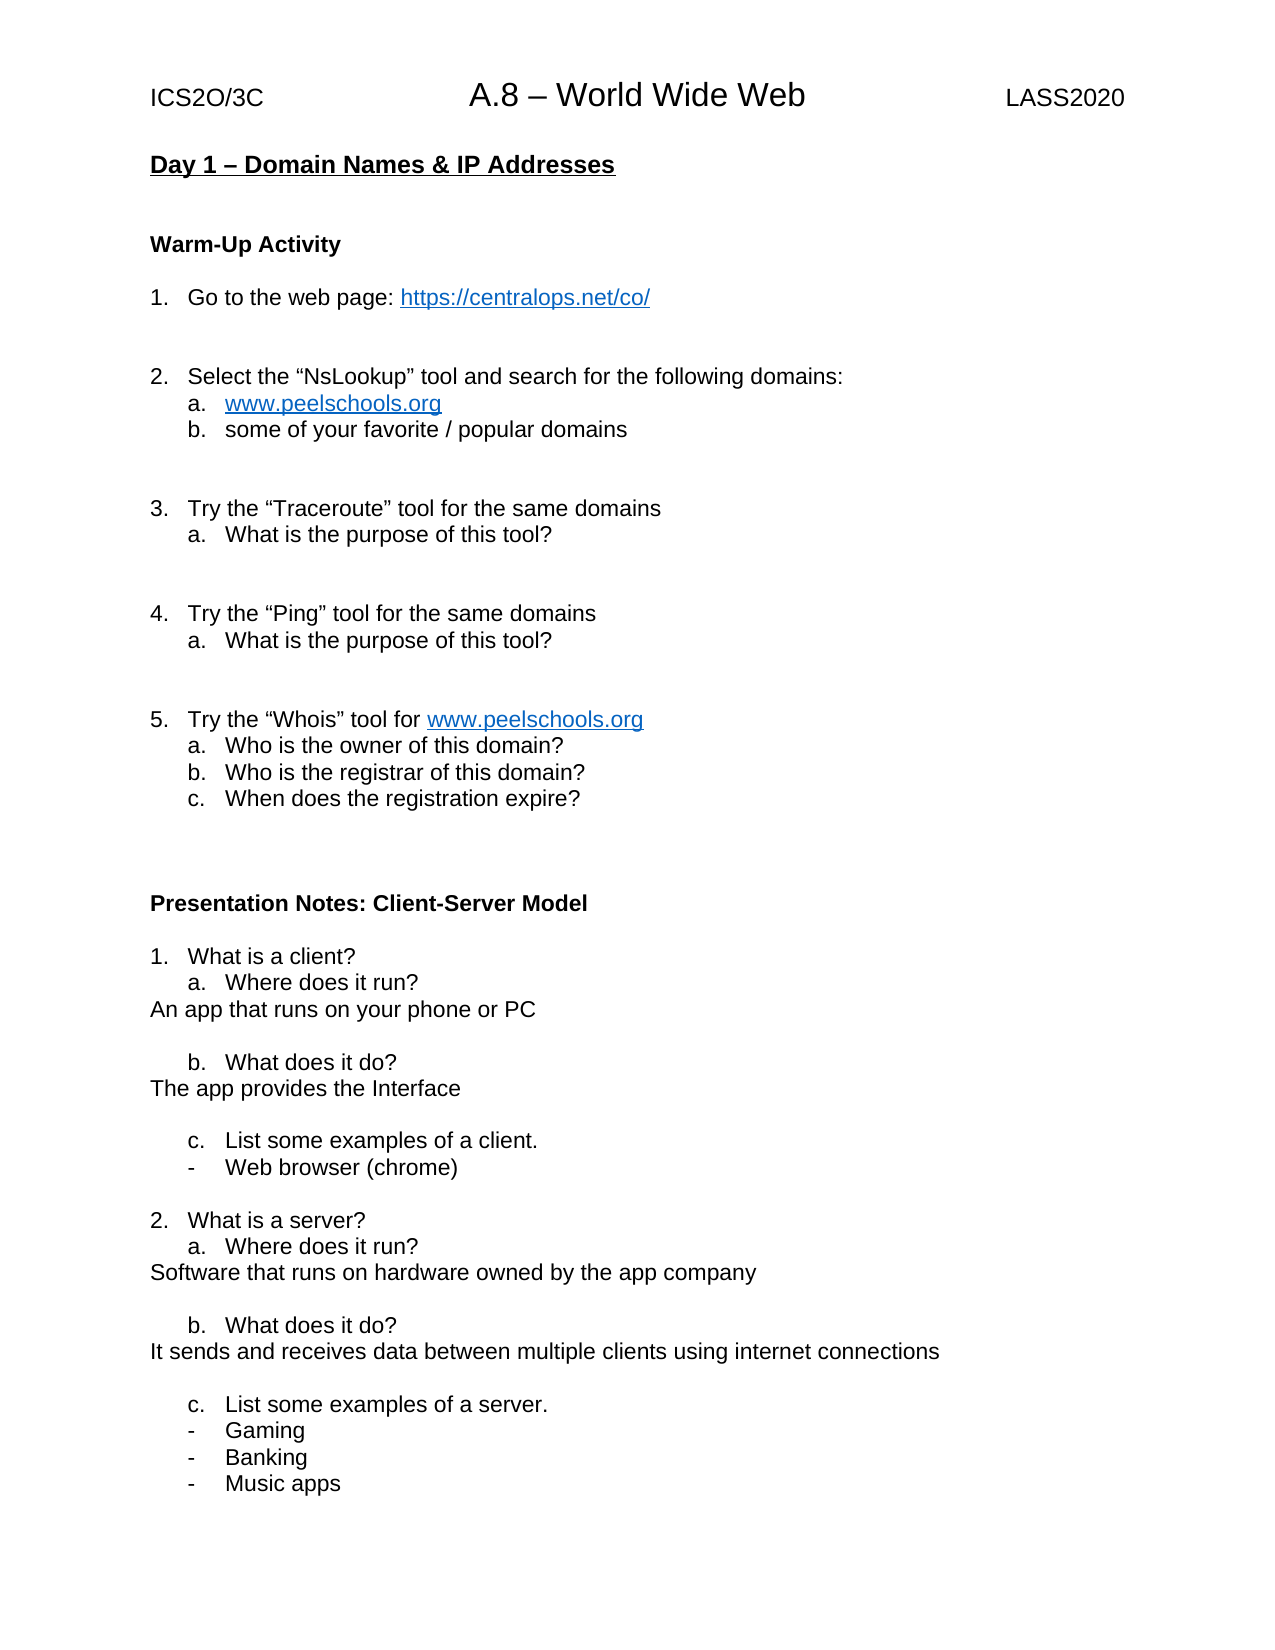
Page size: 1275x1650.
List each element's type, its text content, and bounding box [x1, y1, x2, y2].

list What does it do? [187, 1312, 1125, 1338]
list Who is the registrar of this domain? [187, 758, 1125, 785]
list Gaming [187, 1417, 1125, 1444]
text The app provides the Interface [150, 1075, 1125, 1101]
list List some examples of a client. [187, 1127, 1125, 1154]
list Select the “NsLookup” tool and search for the following domains: [150, 363, 1125, 389]
text An app that runs on your phone or PC [150, 996, 1125, 1022]
list List some examples of a server. [187, 1391, 1125, 1417]
list What is a client? [150, 943, 1125, 969]
list Where does it run? [187, 969, 1125, 996]
list Music apps [187, 1470, 1125, 1496]
list What is a server? [150, 1207, 1125, 1233]
text Warm-Up Activity [150, 231, 1125, 258]
list Try the “Traceroute” tool for the same domains [150, 495, 1125, 521]
list Banking [187, 1444, 1125, 1470]
list Who is the owner of this domain? [187, 732, 1125, 758]
list Try the “Ping” tool for the same domains [150, 600, 1125, 627]
text It sends and receives data between multiple clients using internet connections [150, 1338, 1125, 1365]
list Go to the web page: https://centralops.net/co/ [150, 284, 1125, 311]
list What does it do? [187, 1048, 1125, 1075]
text Software that runs on hardware owned by the app company [150, 1259, 1125, 1286]
list www.peelschools.org [187, 389, 1125, 416]
text Day 1 – Domain Names & IP Addresses [150, 150, 1125, 179]
list Try the “Whois” tool for www.peelschools.org [150, 706, 1125, 732]
text Presentation Notes: Client-Server Model [150, 890, 1125, 917]
list What is the purpose of this tool? [187, 627, 1125, 653]
list some of your favorite / popular domains [187, 416, 1125, 442]
list Web browser (chrome) [187, 1154, 1125, 1180]
list Where does it run? [187, 1233, 1125, 1259]
list What is the purpose of this tool? [187, 521, 1125, 548]
list When does the registration expire? [187, 785, 1125, 811]
